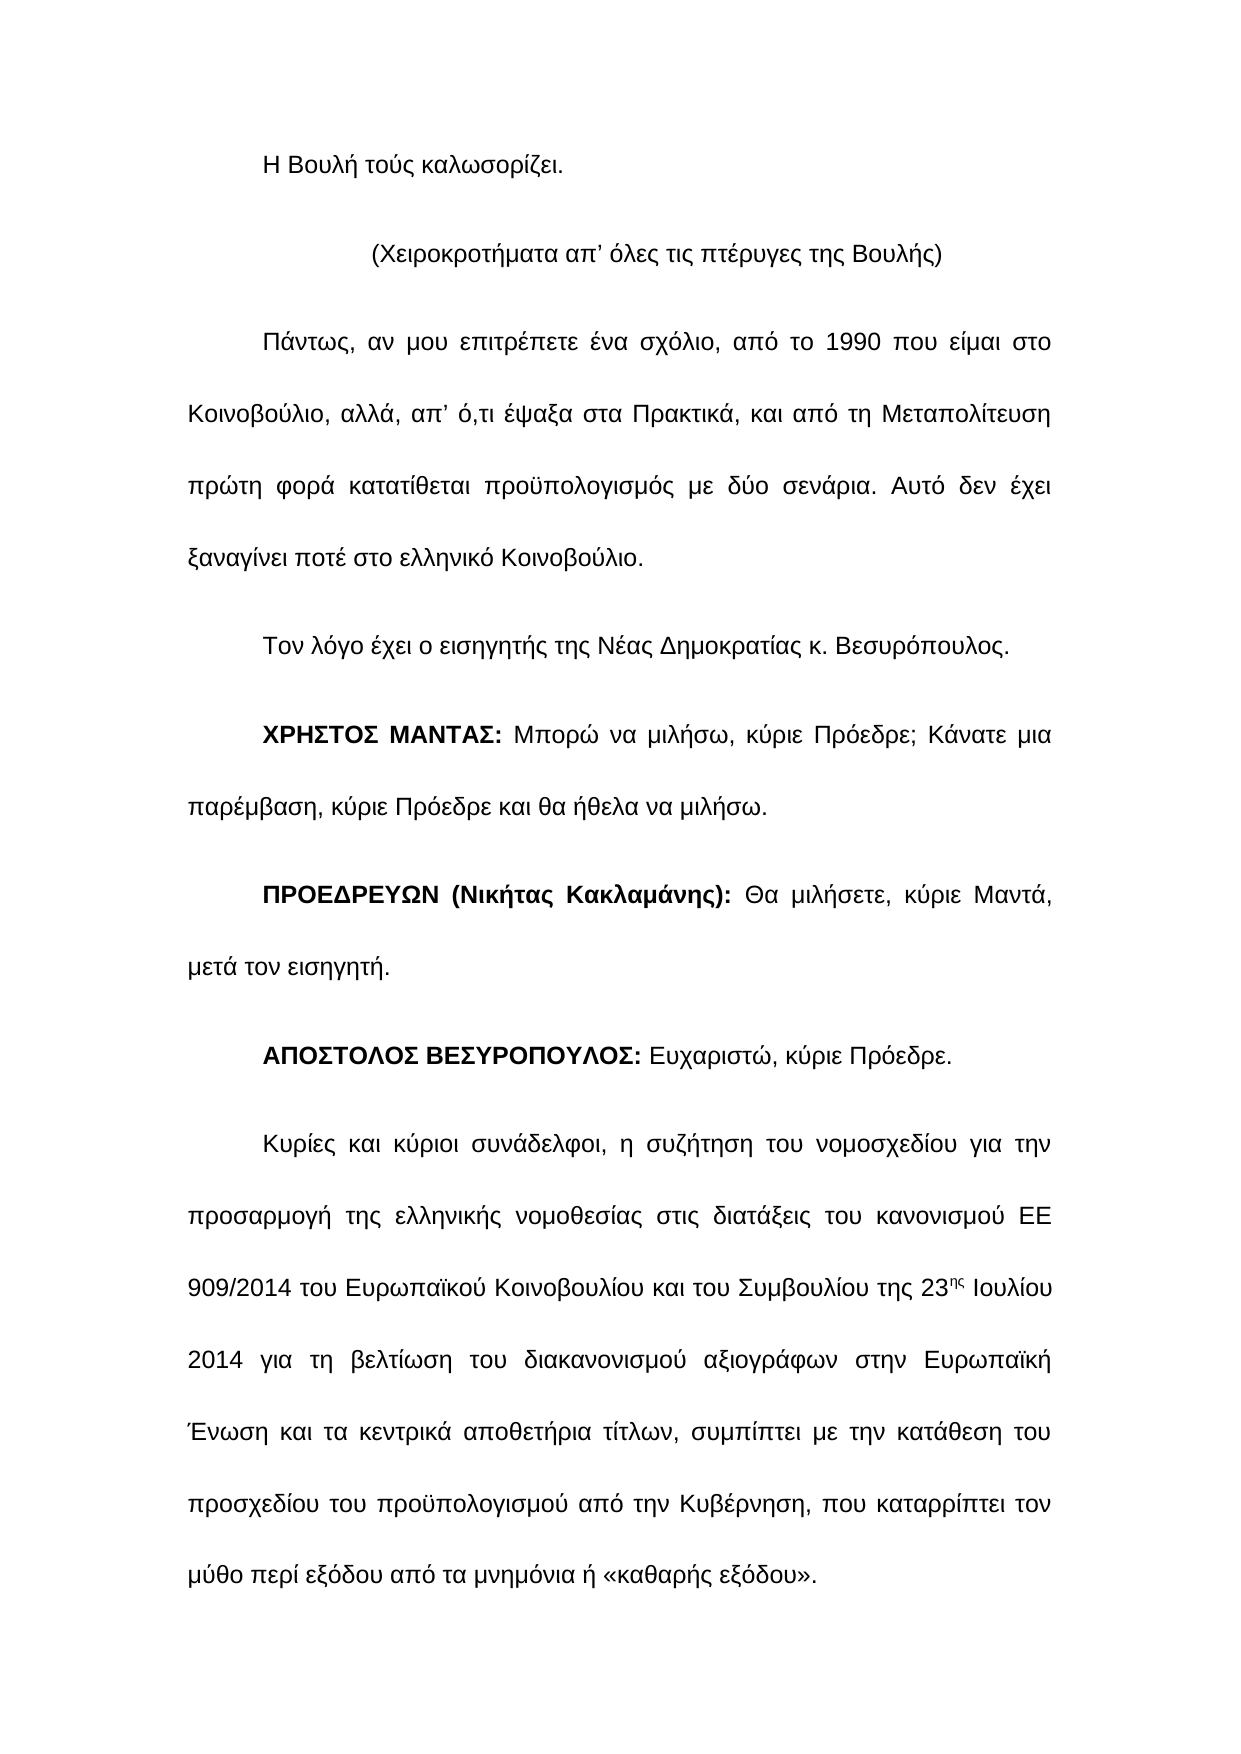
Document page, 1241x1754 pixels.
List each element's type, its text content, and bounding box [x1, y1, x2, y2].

text Η Βουλή τούς καλωσορίζει. [187, 150, 1053, 179]
text Πάντως, αν μου επιτρέπετε ένα σχόλιο, από το 1990 που είμαι στο Κοινοβούλιο, αλλά, απ’ ό,τι έψαξα στα Πρακτικά, και από τη Μεταπολίτευση πρώτη φορά κατατίθεται προϋπολογισμός με δύο σενάρια. Αυτό δεν έχει ξαναγίνει ποτέ στο ελληνικό Κοινοβούλιο. [187, 327, 1053, 571]
text (Χειροκροτήματα απ’ όλες τις πτέρυγες της Βουλής) [187, 238, 1053, 267]
text ΑΠΟΣΤΟΛΟΣ ΒΕΣΥΡΟΠΟΥΛΟΣ: Ευχαριστώ, κύριε Πρόεδρε. [187, 1041, 1053, 1069]
text Κυρίες και κύριοι συνάδελφοι, η συζήτηση του νομοσχεδίου για την προσαρμογή της ελληνικής νομοθεσίας στις διατάξεις του κανονισμού ΕΕ 909/2014 του Ευρωπαϊκού Κοινοβουλίου και του Συμβουλίου της 23ης Ιουλίου 2014 για τη βελτίωση του διακανονισμού αξιογράφων στην Ευρωπαϊκή Ένωση και τα κεντρικά αποθετήρια τίτλων, συμπίπτει με την κατάθεση του προσχεδίου του προϋπολογισμού από την Κυβέρνηση, που καταρρίπτει τον μύθο περί εξόδου από τα μνημόνια ή «καθαρής εξόδου». [187, 1129, 1053, 1589]
text ΠΡΟΕΔΡΕΥΩΝ (Νικήτας Κακλαμάνης): Θα μιλήσετε, κύριε Μαντά, μετά τον εισηγητή. [187, 880, 1053, 981]
text Τον λόγο έχει ο εισηγητής της Νέας Δημοκρατίας κ. Βεσυρόπουλος. [187, 631, 1053, 660]
text ΧΡΗΣΤΟΣ ΜΑΝΤΑΣ: Μπορώ να μιλήσω, κύριε Πρόεδρε; Κάνατε μια παρέμβαση, κύριε Πρόεδρε και θα ήθελα να μιλήσω. [187, 720, 1053, 820]
